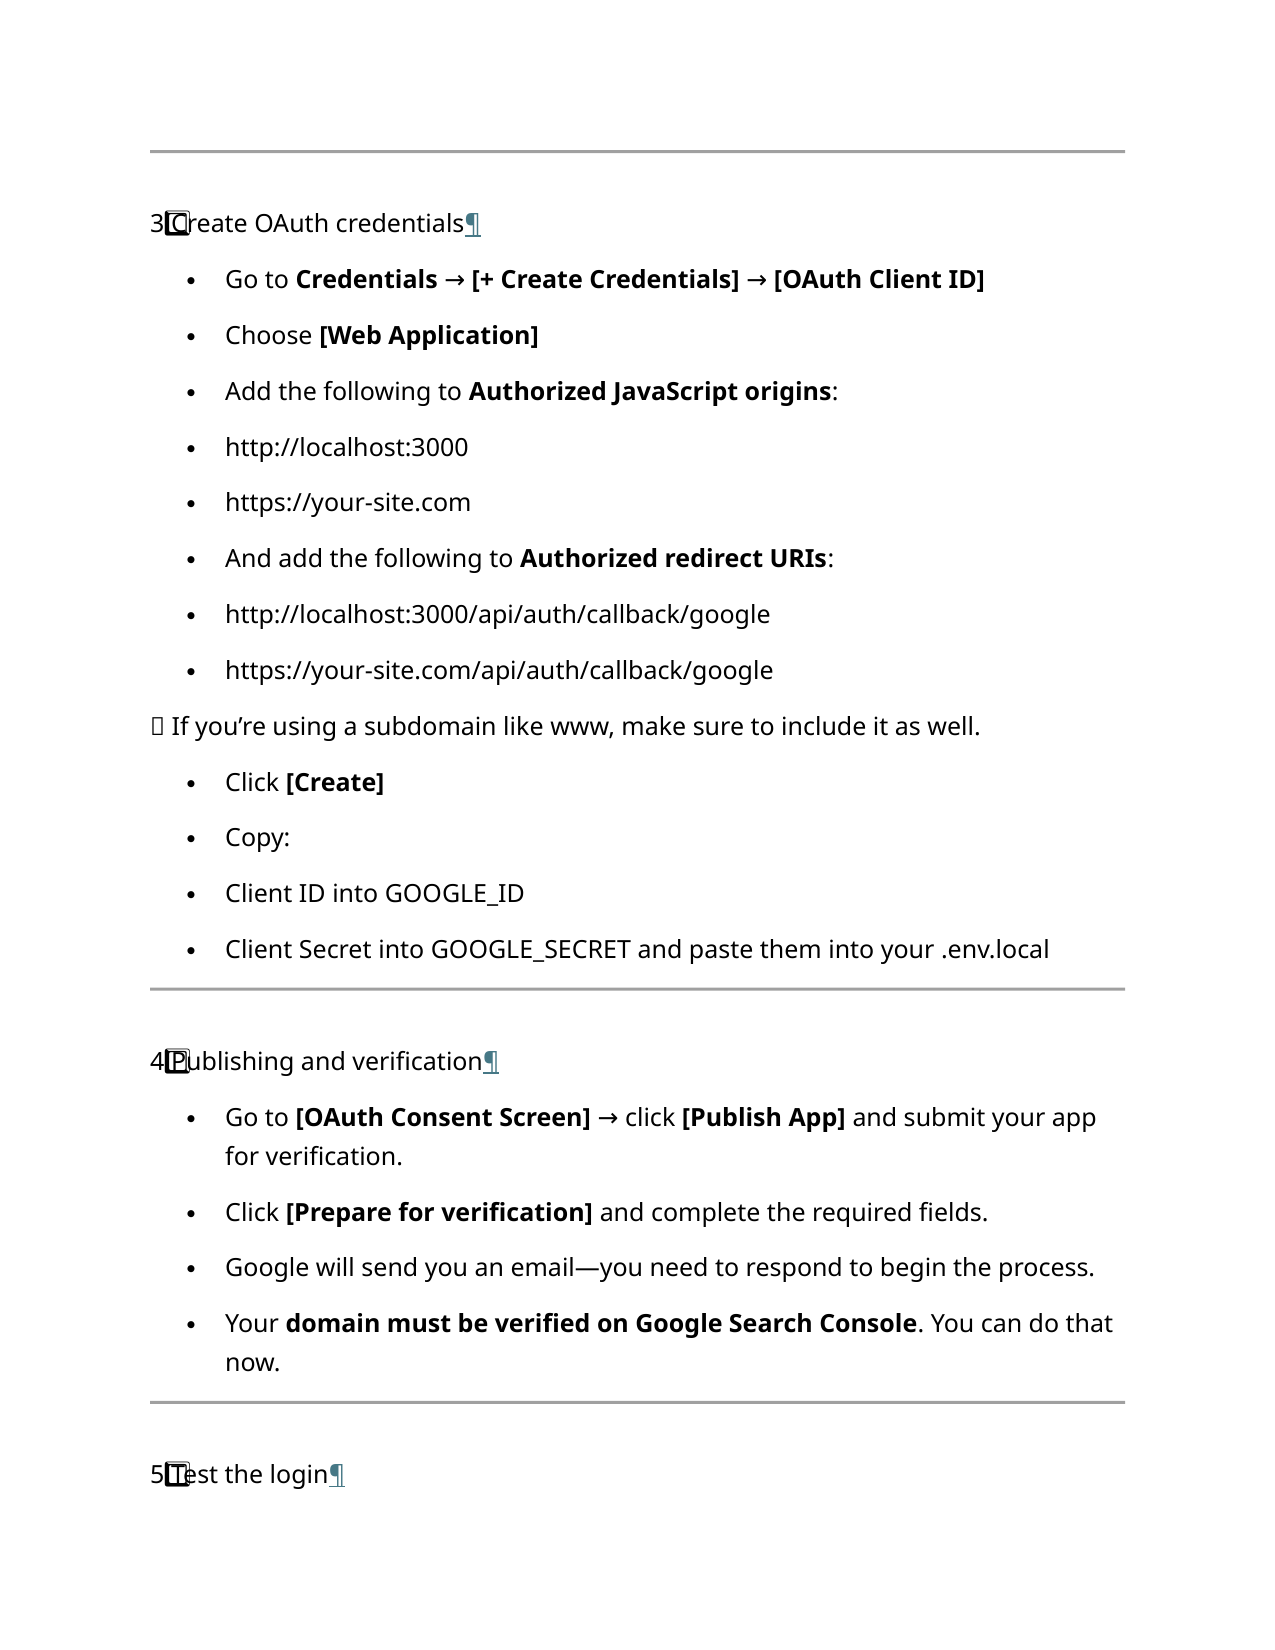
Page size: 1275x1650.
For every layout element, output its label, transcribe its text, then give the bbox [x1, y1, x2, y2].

list Google will send you an email—you need to respond to begin the process. [187, 1250, 1125, 1284]
text 4️⃣ Publishing and verification¶ [150, 1043, 1125, 1077]
list http://localhost:3000 [187, 429, 1125, 463]
list Client ID into GOOGLE_ID [187, 876, 1125, 910]
list http://localhost:3000/api/auth/callback/google [187, 597, 1125, 631]
text 📌 If you’re using a subdomain like www, make sure to include it as well. [150, 708, 1125, 742]
list Your domain must be verified on Google Search Console. You can do that now. [187, 1306, 1125, 1379]
list https://your-site.com/api/auth/callback/google [187, 652, 1125, 687]
list Click [Prepare for verification] and complete the required fields. [187, 1194, 1125, 1228]
list Go to Credentials → [+ Create Credentials] → [OAuth Client ID] [187, 262, 1125, 296]
list And add the following to Authorized redirect URIs: [187, 541, 1125, 575]
list Click [Create] [187, 764, 1125, 798]
list Add the following to Authorized JavaScript origins: [187, 373, 1125, 407]
list https://your-site.com [187, 485, 1125, 519]
list Go to [OAuth Consent Screen] → click [Publish App] and submit your app for verification. [187, 1099, 1125, 1172]
text 5️⃣ Test the login¶ [150, 1457, 1125, 1491]
list Client Secret into GOOGLE_SECRET and paste them into your .env.local [187, 932, 1125, 966]
list Choose [Web Application] [187, 317, 1125, 352]
text 3️⃣ Create OAuth credentials¶ [150, 206, 1125, 240]
list Copy: [187, 820, 1125, 854]
